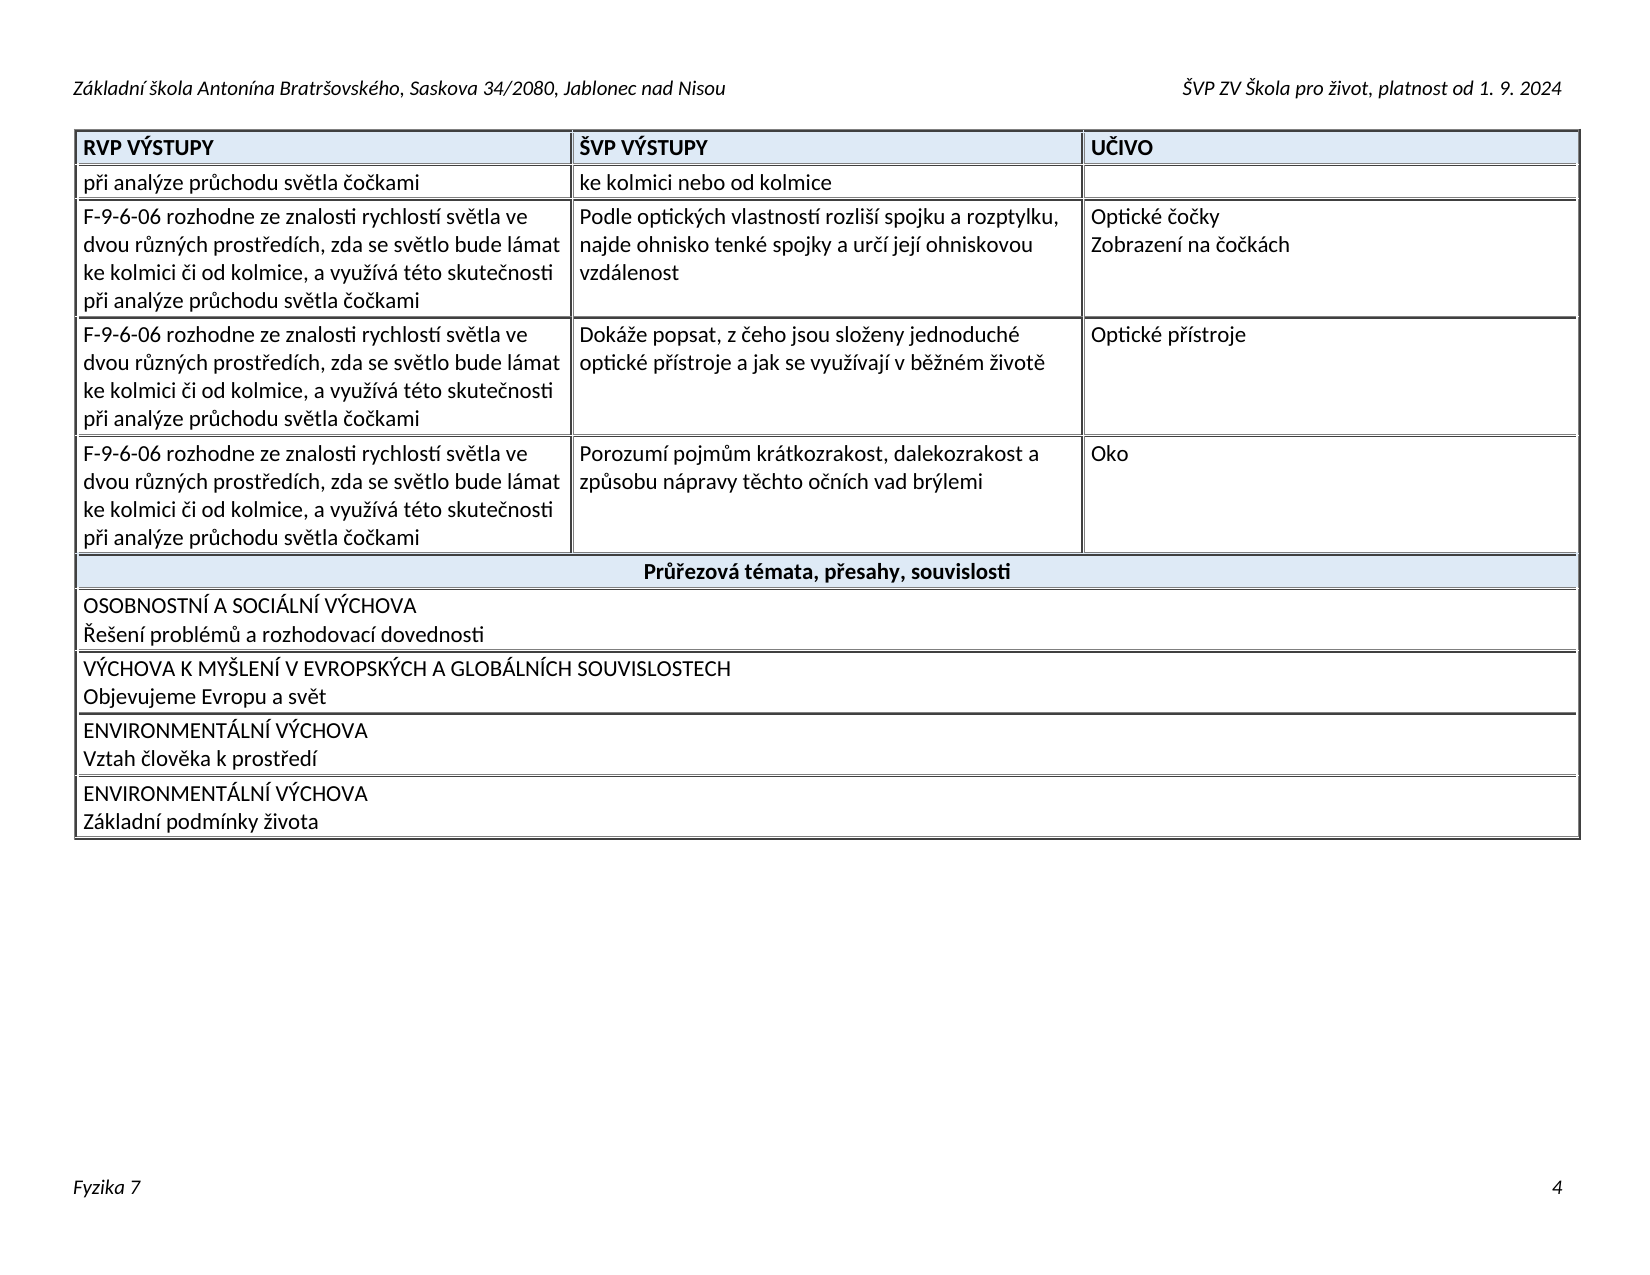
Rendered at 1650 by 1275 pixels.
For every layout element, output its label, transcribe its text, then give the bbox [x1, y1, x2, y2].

table_cell Podle optických vlastností rozliší spojku a rozptylku, najde ohnisko tenké spojky a určí její ohniskovou vzdálenost [574, 201, 1081, 316]
table_header RVP VÝSTUPY [77, 132, 572, 163]
table_header UČIVO [1083, 131, 1578, 163]
table_cell Lom světla [1085, 163, 1578, 197]
table_cell Optické čočky Zobrazení na čočkách [1085, 197, 1578, 316]
table_header ŠVP VÝSTUPY [572, 131, 1083, 163]
table_cell ENVIRONMENTÁLNÍ VÝCHOVA Základní podmínky života [77, 774, 1578, 836]
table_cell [77, 163, 571, 197]
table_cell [574, 166, 1081, 197]
table_cell OSOBNOSTNÍ A SOCIÁLNÍ VÝCHOVA Řešení problémů a rozhodovací dovednosti [77, 587, 1578, 649]
table_cell Optické přístroje [1085, 316, 1579, 434]
table_cell Oko [1085, 434, 1578, 552]
table_cell ENVIRONMENTÁLNÍ VÝCHOVA Vztah člověka k prostředí [77, 712, 1578, 774]
table_cell Dokáže popsat, z čeho jsou složeny jednoduché optické přístroje a jak se využívají v běžném životě [574, 319, 1081, 434]
table_cell Porozumí pojmům krátkozrakost, dalekozrakost a způsobu nápravy těchto očních vad brýlemi [574, 437, 1081, 552]
table_cell VÝCHOVA K MYŠLENÍ V EVROPSKÝCH A GLOBÁLNÍCH SOUVISLOSTECH Objevujeme Evropu a svět [75, 649, 1579, 712]
